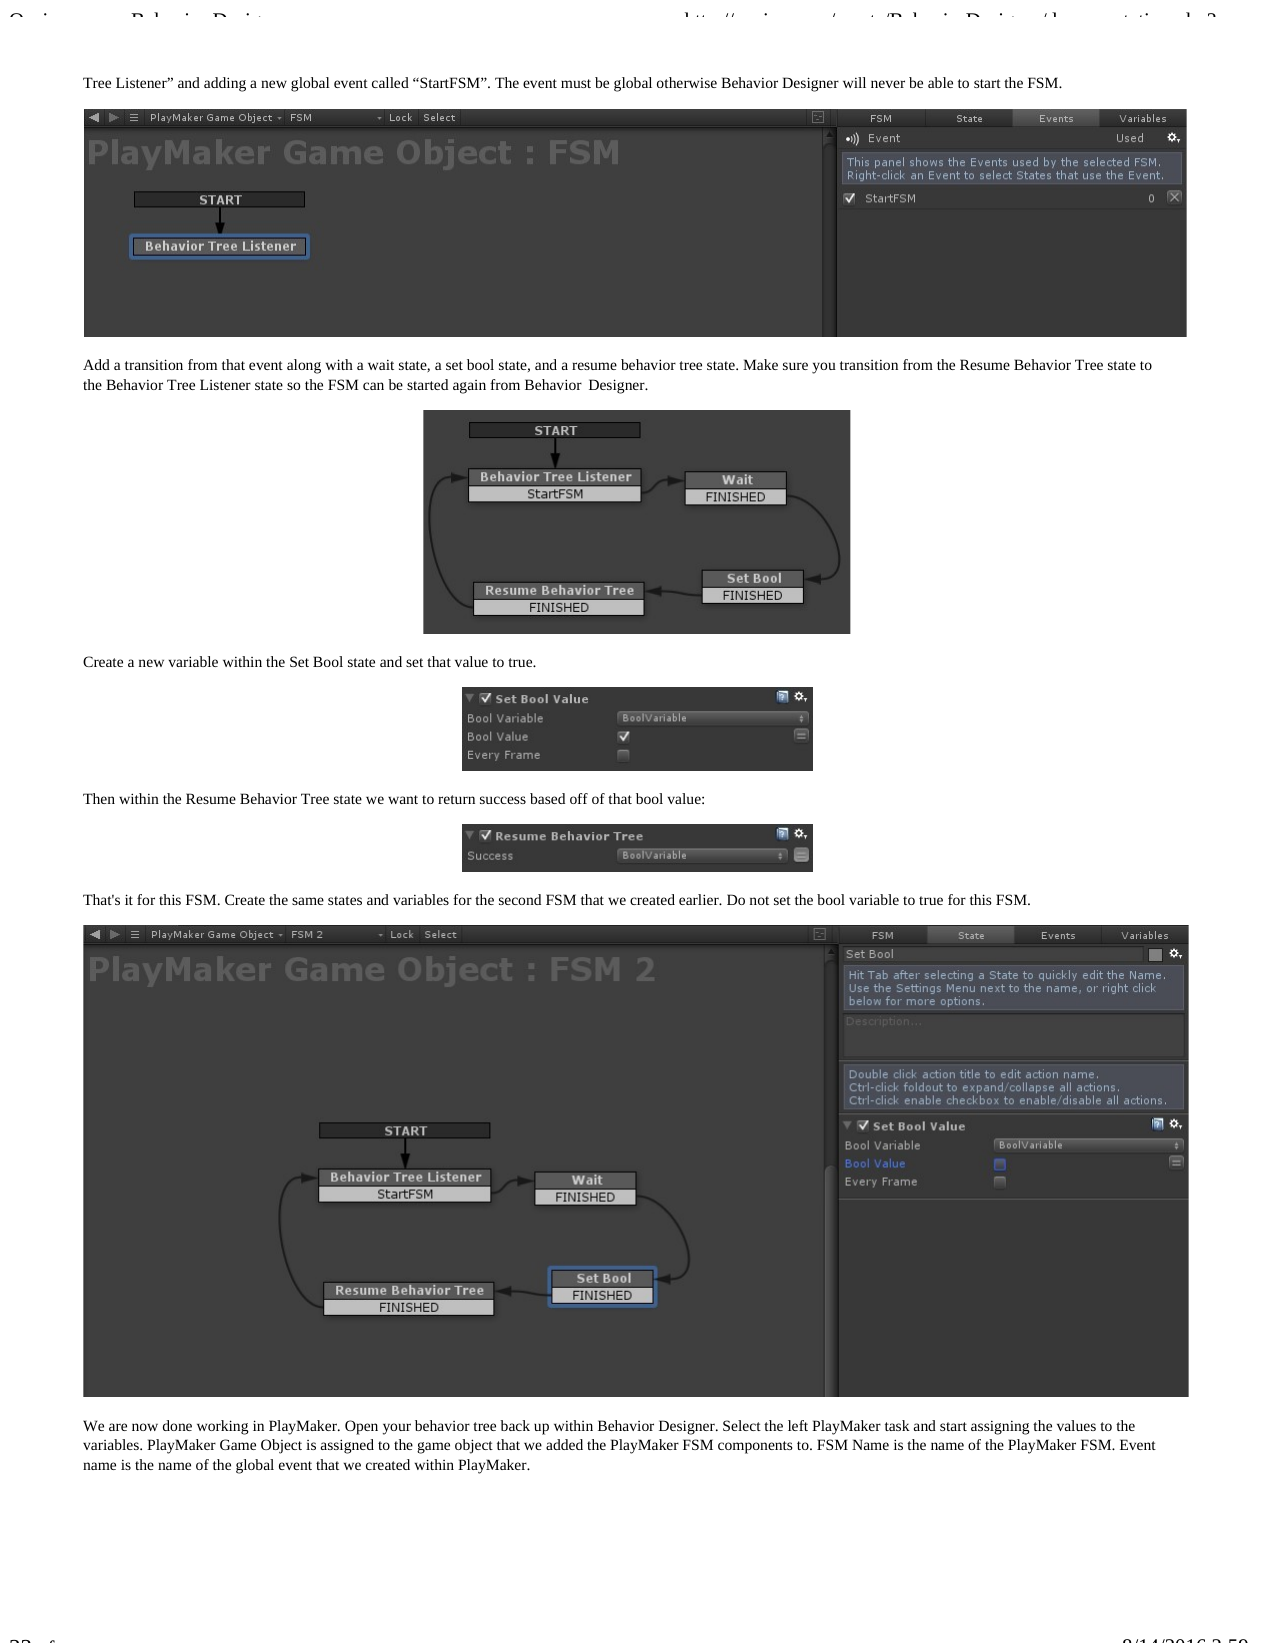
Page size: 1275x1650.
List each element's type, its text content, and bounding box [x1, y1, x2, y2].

picture [83, 925, 1189, 1397]
text Add a transition from that event along with a wait state, a set bool state, and a resume behavior tree state. Make sure you transition from the Resume Behavior Tree state to the Behavior Tree Listener state so the FSM can be started again from Behavior Designer. [83, 356, 1168, 393]
text Then within the Resume Behavior Tree state we want to return success based off of that bool value: [83, 789, 1204, 807]
picture [84, 109, 1187, 337]
picture [423, 410, 851, 634]
text Create a new variable within the Set Bool state and set that value to true. [83, 653, 1204, 671]
text That's it for this FSM. Create the same states and variables for the second FSM that we created earlier. Do not set the bool variable to true for this FSM. [83, 890, 1204, 908]
picture [462, 824, 813, 872]
text Tree Listener” and adding a new global event called “StartFSM”. The event must be global otherwise Behavior Designer will never be able to start the FSM. [83, 74, 1204, 92]
text We are now done working in PlayMaker. Open your behavior tree back up within Behavior Designer. Select the left PlayMaker task and start assigning the values to the variables. PlayMaker Game Object is assigned to the game object that we added the PlayMaker FSM components to. FSM Name is the name of the PlayMaker FSM. Event name is the name of the global event that we created within PlayMaker. [83, 1417, 1168, 1474]
picture [462, 687, 813, 771]
